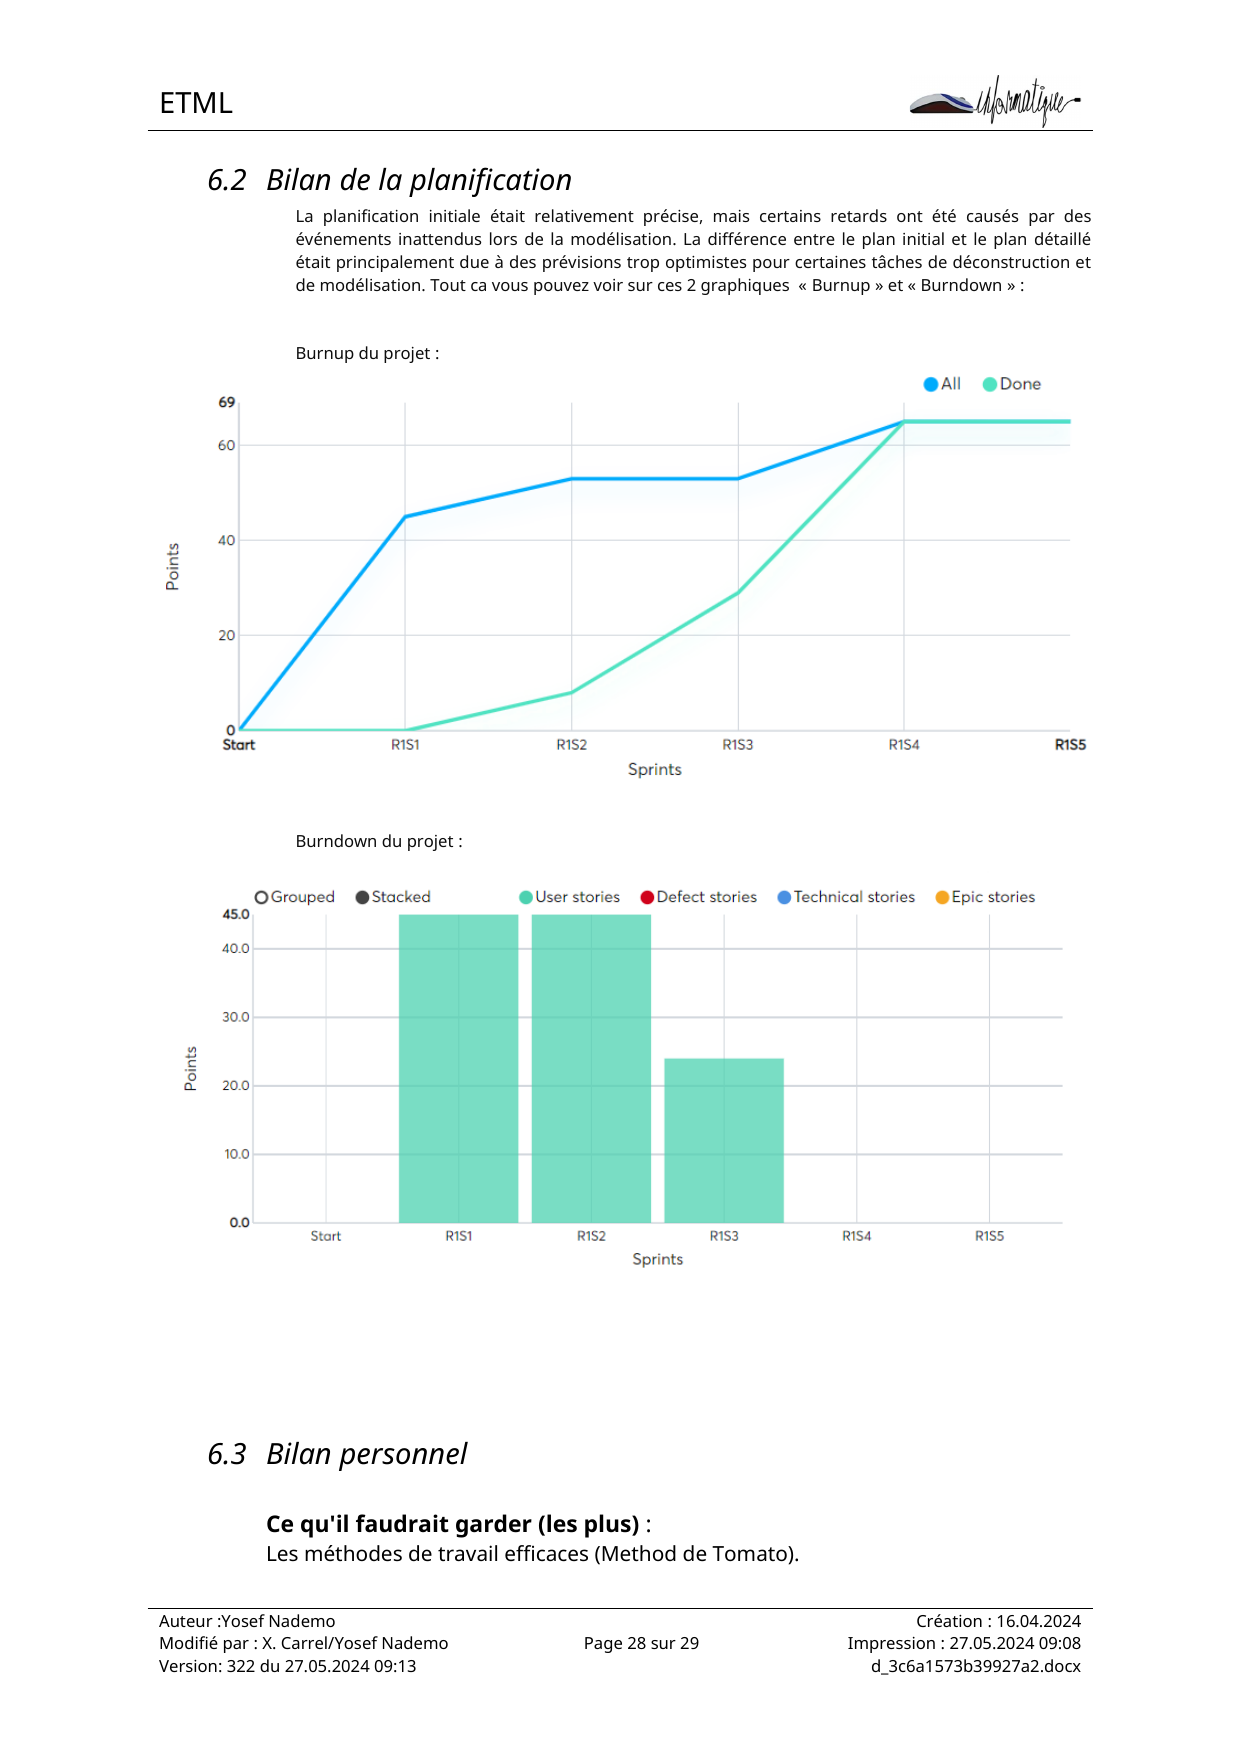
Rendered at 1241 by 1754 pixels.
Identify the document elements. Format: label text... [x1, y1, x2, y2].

text Ce qu'il faudrait garder (les plus) : [266, 1508, 1092, 1539]
text Burndown du projet : [295, 830, 1092, 852]
picture [168, 871, 1074, 1278]
picture [165, 374, 1093, 785]
subtitle Bilan personnel [207, 1433, 1092, 1473]
picture [909, 75, 1082, 128]
text Burnup du projet : [295, 341, 1092, 364]
text La planification initiale était relativement précise, mais certains retards ont été causés par des événements inattendus lors de la modélisation. La différence entre le plan initial et le plan détaillé était principalement due à des prévisions trop optimistes pour certaines tâches de déconstruction et de modélisation. Tout ca vous pouvez voir sur ces 2 graphiques « Burnup » et « Burndown » : [295, 205, 1092, 296]
text Les méthodes de travail efficaces (Method de Tomato). [266, 1539, 1092, 1567]
subtitle Bilan de la planification [207, 159, 1092, 199]
